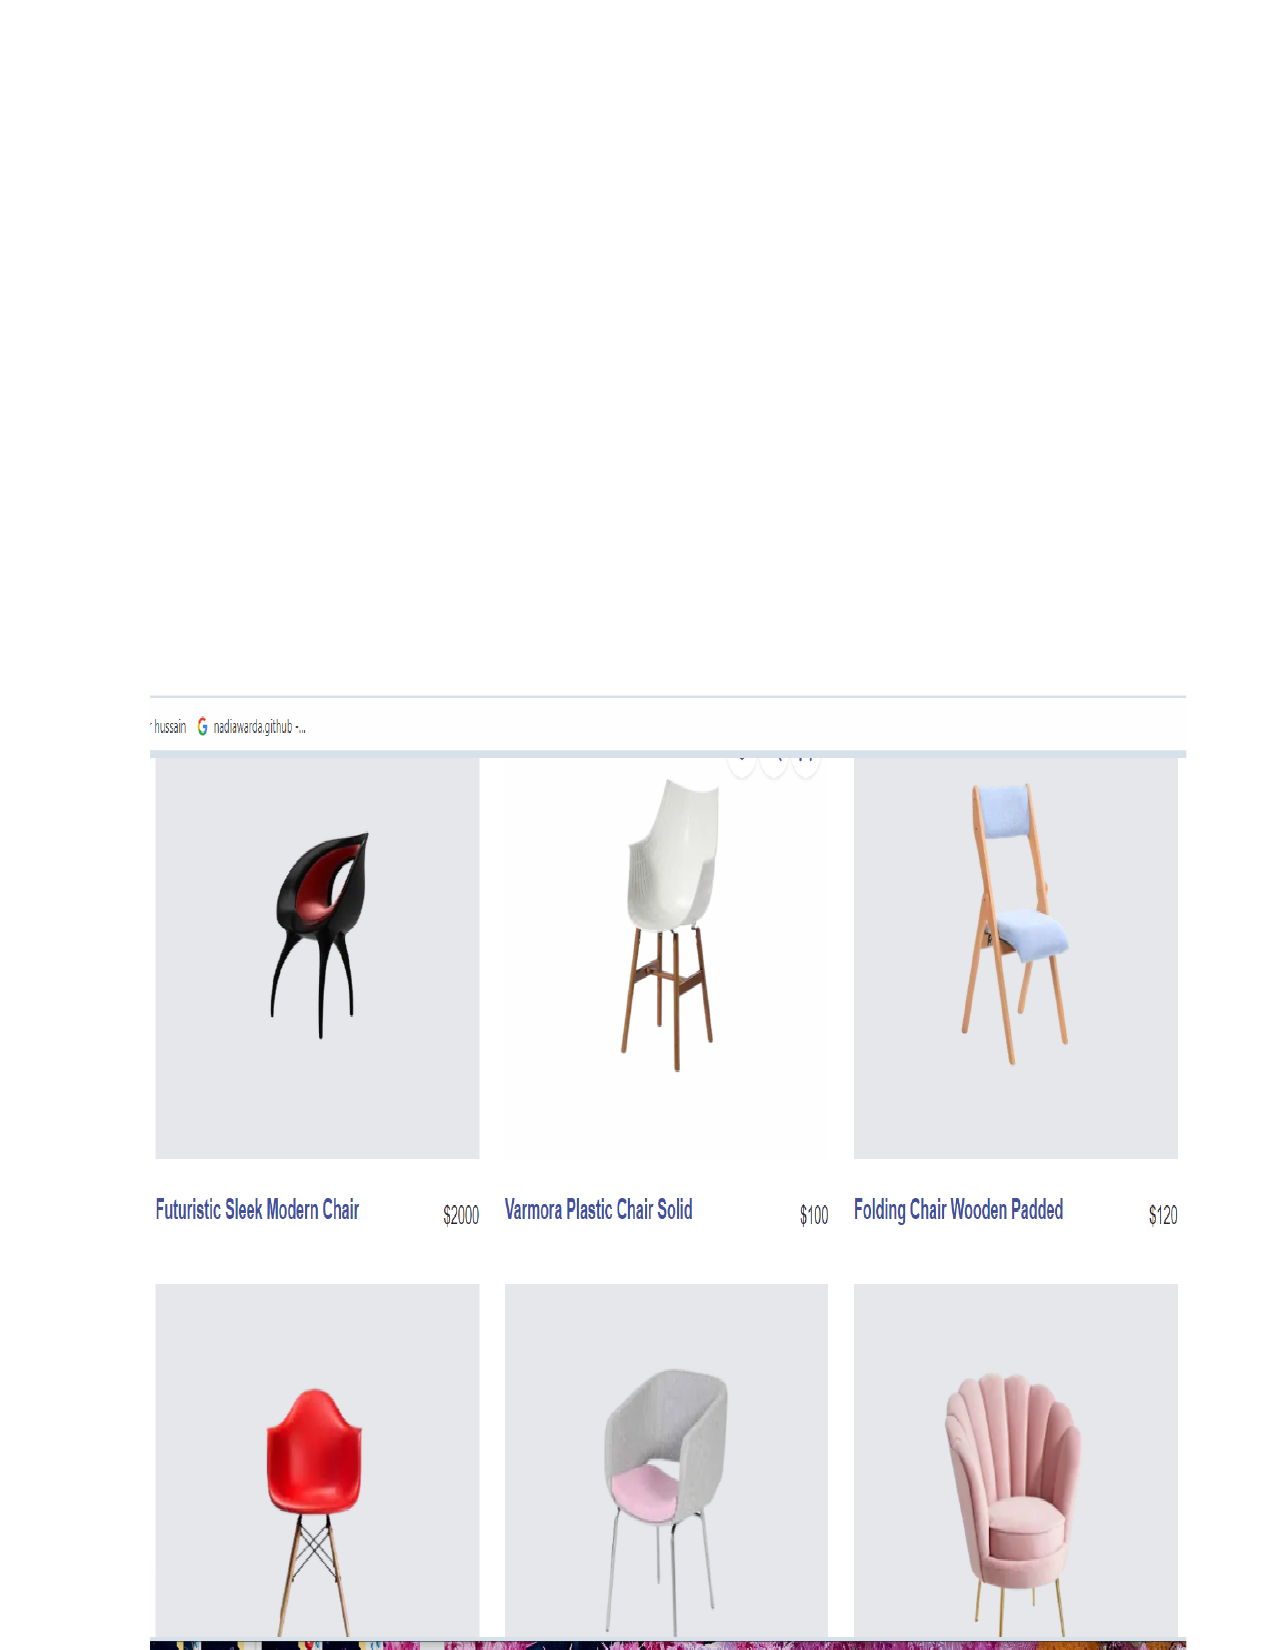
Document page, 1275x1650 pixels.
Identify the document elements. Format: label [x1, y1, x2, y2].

picture [150, 688, 1187, 1650]
